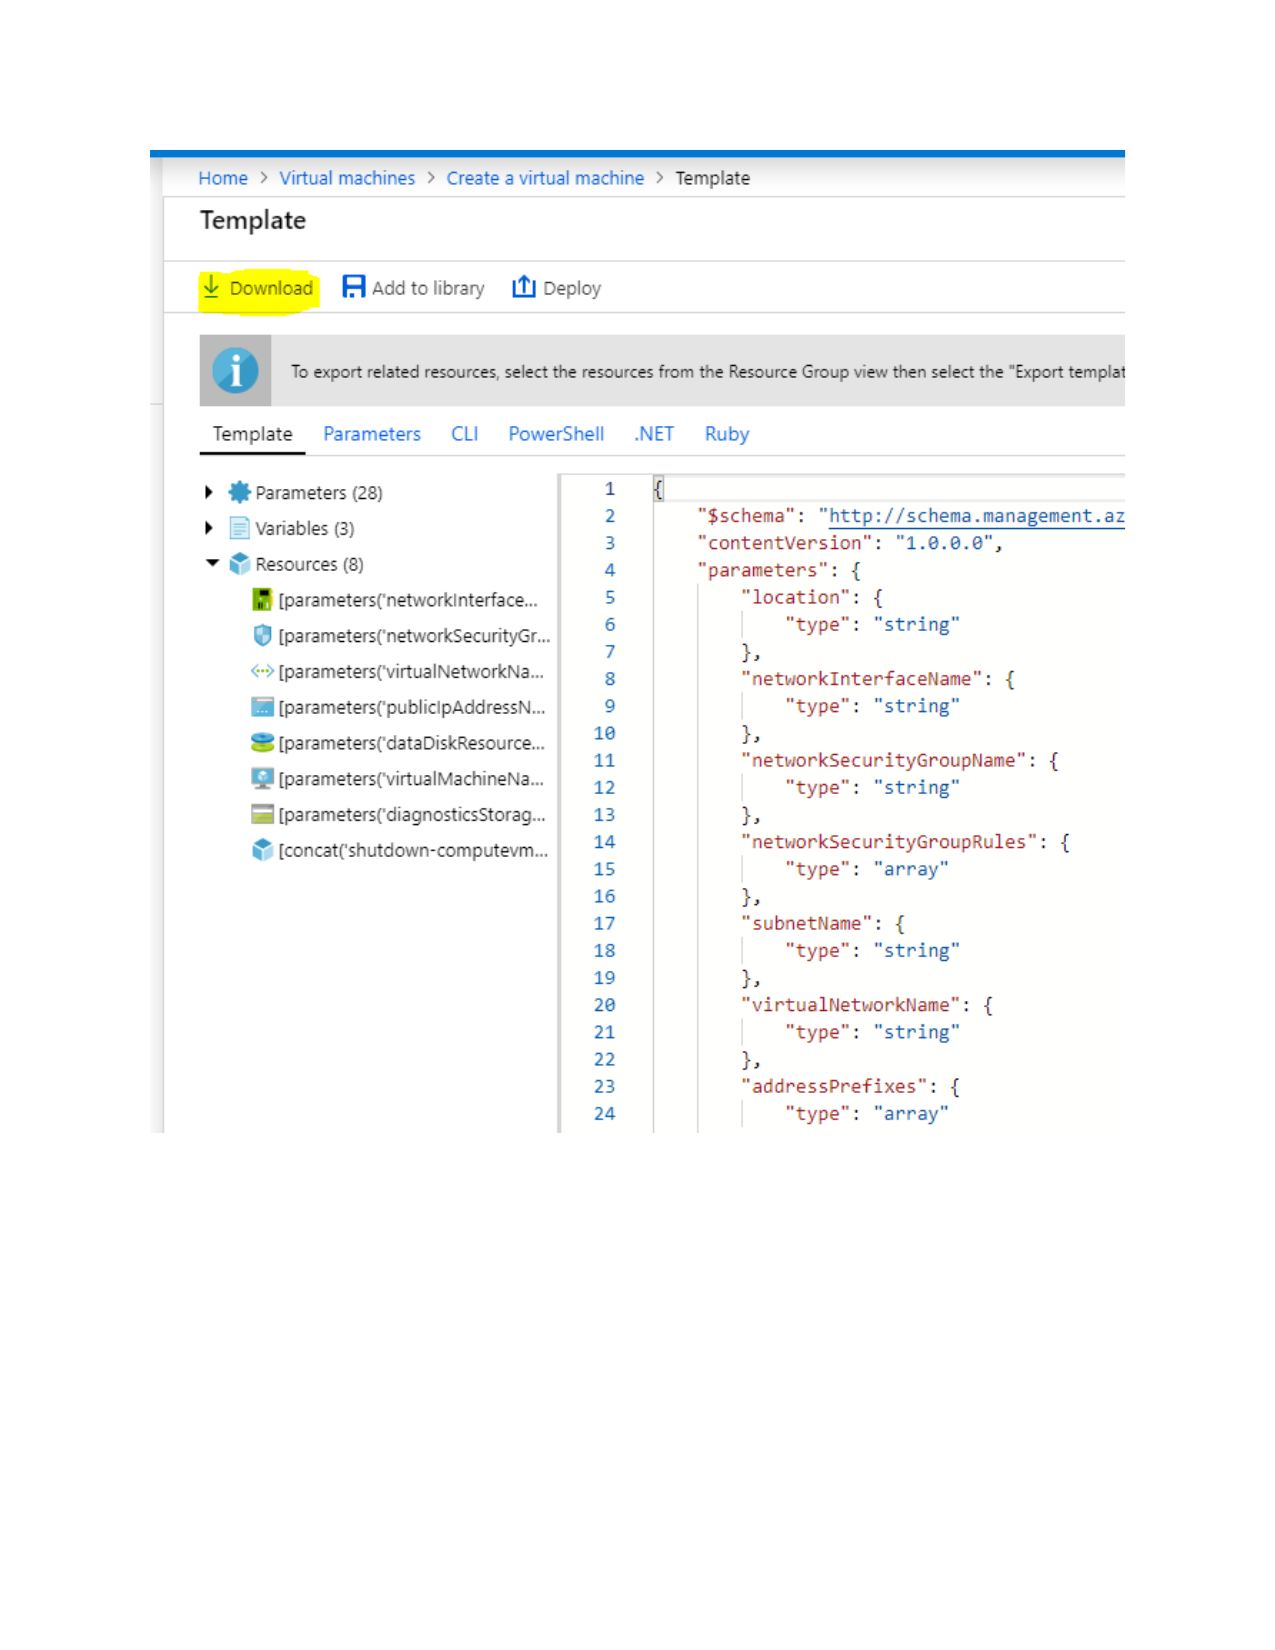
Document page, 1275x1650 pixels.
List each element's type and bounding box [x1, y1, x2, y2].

picture [150, 150, 1125, 1133]
